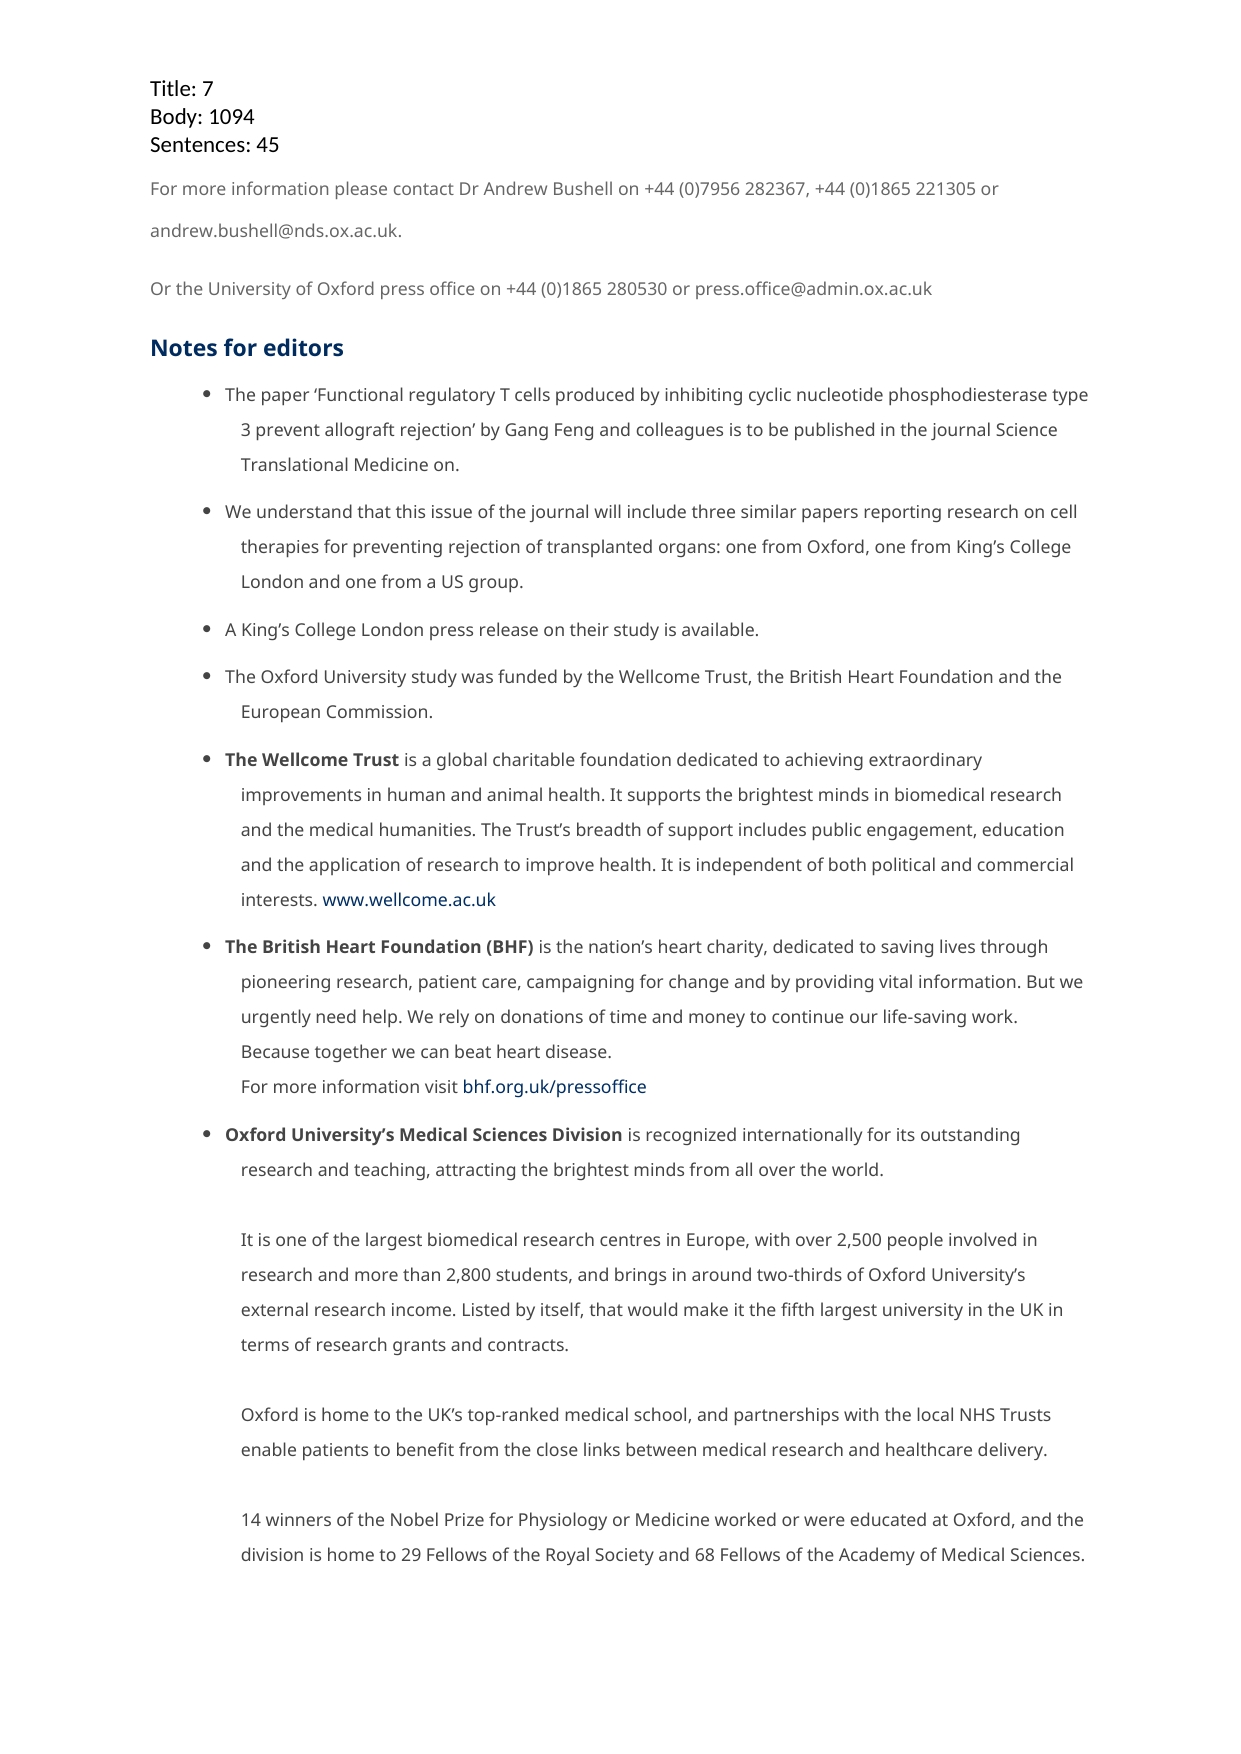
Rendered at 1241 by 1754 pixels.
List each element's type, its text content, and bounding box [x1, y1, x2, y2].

text Notes for editors [150, 332, 1090, 363]
list The paper ‘Functional regulatory T cells produced by inhibiting cyclic nucleotide phosphodiesterase type 3 prevent allograft rejection’ by Gang Feng and colleagues is to be published in the journal Science Translational Medicine on. [203, 371, 1090, 476]
list The British Heart Foundation (BHF) is the nation’s heart charity, dedicated to saving lives through pioneering research, patient care, campaigning for change and by providing vital information. But we urgently need help. We rely on donations of time and money to continue our life-saving work. Because together we can beat heart disease. For more information visit bhf.org.uk/pressoffice [203, 924, 1090, 1099]
list A King’s College London press release on their study is available. [203, 606, 1090, 641]
text For more information please contact Dr Andrew Bushell on +44 (0)7956 282367, +44 (0)1865 221305 or andrew.bushell@nds.ox.ac.uk. [150, 158, 1090, 243]
list The Oxford University study was funded by the Wellcome Trust, the British Heart Foundation and the European Commission. [203, 654, 1090, 724]
list The Wellcome Trust is a global charitable foundation dedicated to achieving extraordinary improvements in human and animal health. It supports the brightest minds in biomedical research and the medical humanities. The Trust’s breadth of support includes public engagement, education and the application of research to improve health. It is independent of both political and commercial interests. www.wellcome.ac.uk [203, 736, 1090, 911]
list We understand that this issue of the journal will include three similar papers reporting research on cell therapies for preventing rejection of transplanted organs: one from Oxford, one from King’s College London and one from a US group. [203, 489, 1090, 594]
text Or the University of Oxford press office on +44 (0)1865 280530 or press.office@admin.ox.ac.uk [150, 258, 1090, 301]
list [203, 1111, 1090, 1601]
